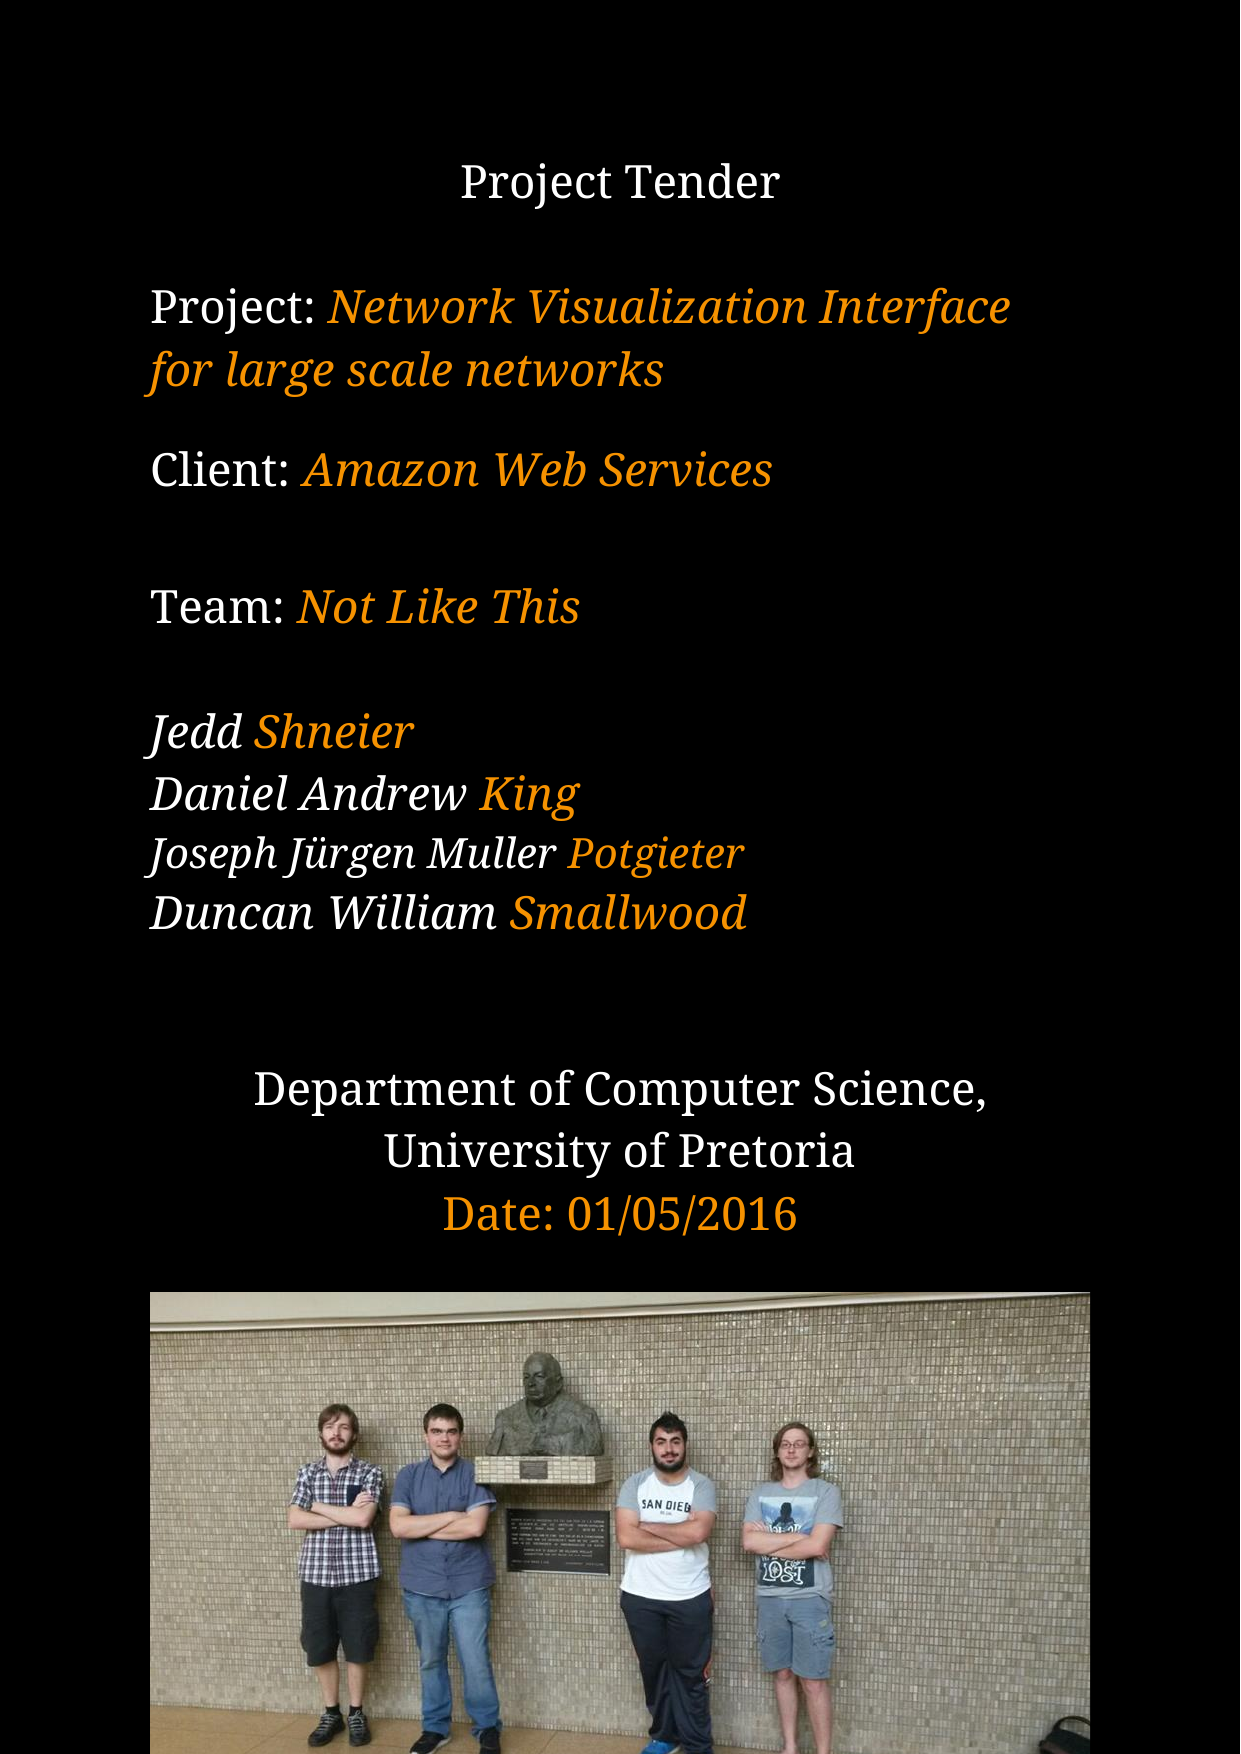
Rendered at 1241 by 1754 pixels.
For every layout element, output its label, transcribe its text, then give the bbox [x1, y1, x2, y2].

text Jedd Shneier [150, 699, 1090, 762]
picture [150, 1292, 1091, 1754]
text Team: Not Like This [150, 574, 1090, 637]
text Daniel Andrew King [150, 762, 1090, 824]
text Date: 01/05/2016 [150, 1181, 1090, 1243]
text Client: Amazon Web Services [150, 437, 1090, 499]
text Joseph Jürgen Muller Potgieter [150, 824, 1090, 881]
text Project Tender [150, 150, 1090, 212]
text Project: Network Visualization Interface for large scale networks [150, 275, 1090, 399]
text Department of Computer Science, University of Pretoria [150, 1056, 1090, 1181]
text Duncan William Smallwood [150, 881, 1090, 943]
